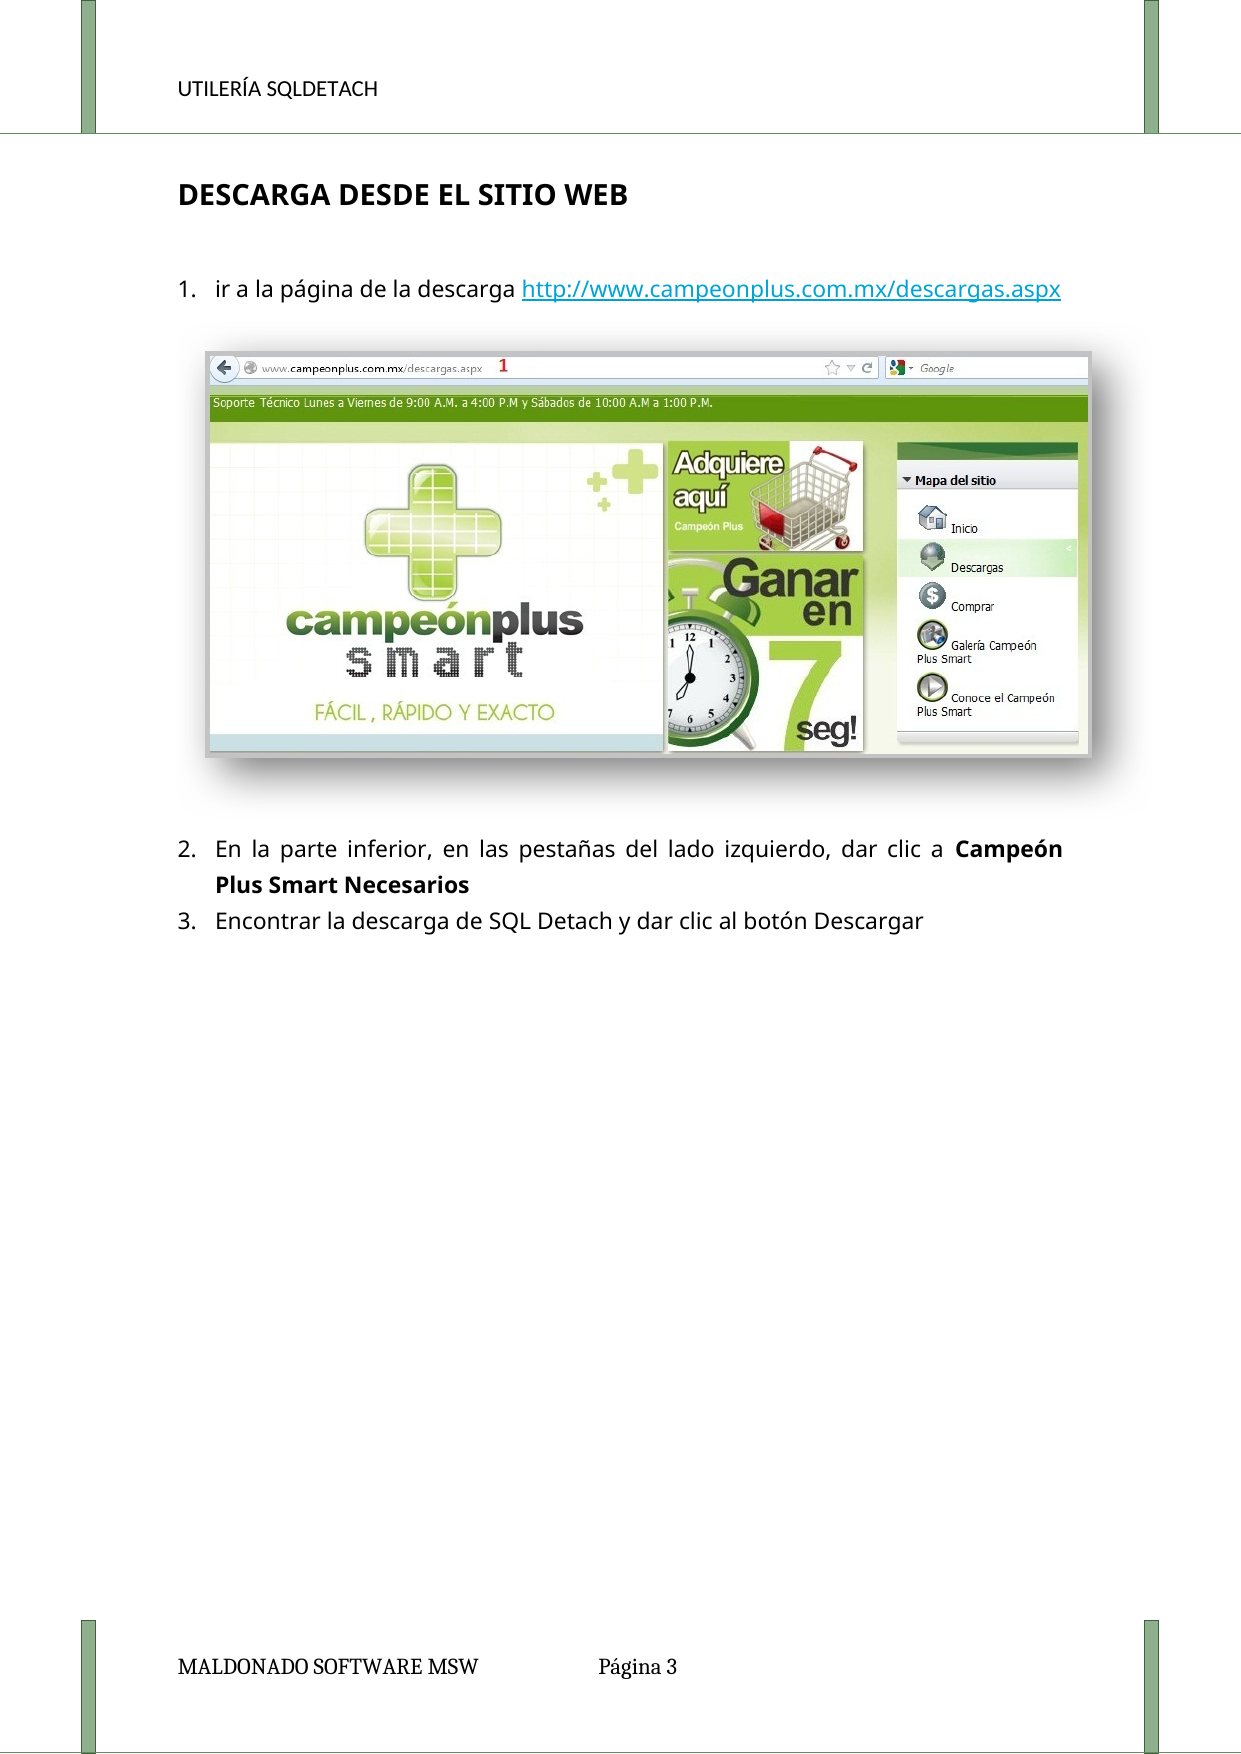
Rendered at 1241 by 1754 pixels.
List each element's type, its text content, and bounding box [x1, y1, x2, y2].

subtitle DESCARGA DESDE EL SITIO WEB [177, 174, 1063, 214]
list En la parte inferior, en las pestañas del lado izquierdo, dar clic a Campeón Plus Smart Necesarios [177, 833, 1063, 900]
picture [205, 351, 1092, 758]
list Encontrar la descarga de SQL Detach y dar clic al botón Descargar [177, 905, 1063, 936]
list ir a la página de la descarga http://www.campeonplus.com.mx/descargas.aspx [177, 273, 1063, 304]
